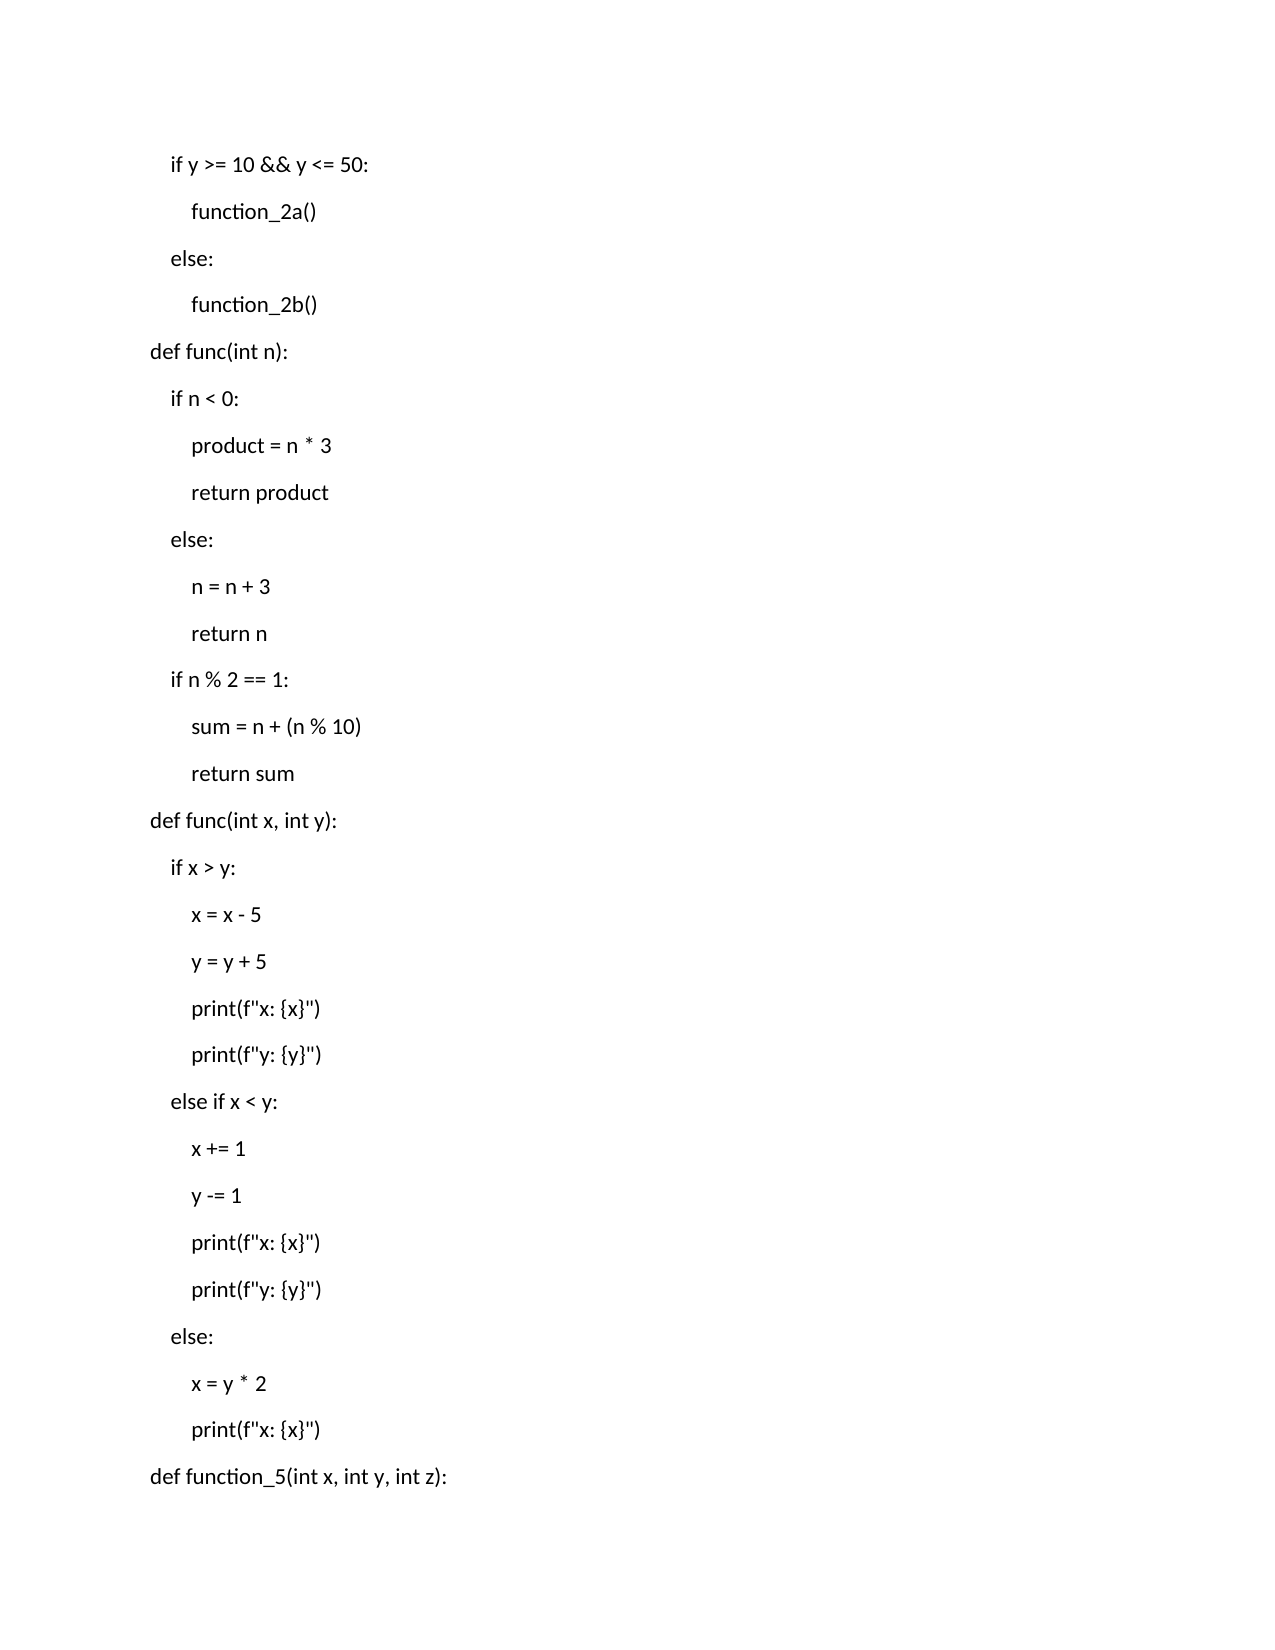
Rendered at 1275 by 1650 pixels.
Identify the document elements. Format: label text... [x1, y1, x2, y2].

text y -= 1 [150, 1181, 1125, 1209]
text sum = n + (n % 10) [150, 712, 1125, 741]
text print(f"x: {x}") [150, 1416, 1125, 1444]
text print(f"x: {x}") [150, 994, 1125, 1022]
text function_2b() [150, 291, 1125, 319]
text def func(int n): [150, 337, 1125, 366]
text if n % 2 == 1: [150, 666, 1125, 694]
text else if x < y: [150, 1087, 1125, 1116]
text product = n * 3 [150, 431, 1125, 459]
text n = n + 3 [150, 572, 1125, 600]
text x = y * 2 [150, 1369, 1125, 1397]
text def func(int x, int y): [150, 806, 1125, 834]
text return n [150, 619, 1125, 647]
text x += 1 [150, 1134, 1125, 1162]
text x = x - 5 [150, 900, 1125, 928]
text print(f"x: {x}") [150, 1228, 1125, 1256]
text function_2a() [150, 197, 1125, 225]
text else: [150, 525, 1125, 553]
text if n < 0: [150, 384, 1125, 412]
text else: [150, 1322, 1125, 1350]
text print(f"y: {y}") [150, 1275, 1125, 1303]
text if y >= 10 && y <= 50: [150, 150, 1125, 178]
text return sum [150, 759, 1125, 787]
text if x > y: [150, 853, 1125, 881]
text else: [150, 244, 1125, 272]
text return product [150, 478, 1125, 506]
text y = y + 5 [150, 947, 1125, 975]
text def function_5(int x, int y, int z): [150, 1462, 1125, 1491]
text print(f"y: {y}") [150, 1041, 1125, 1069]
